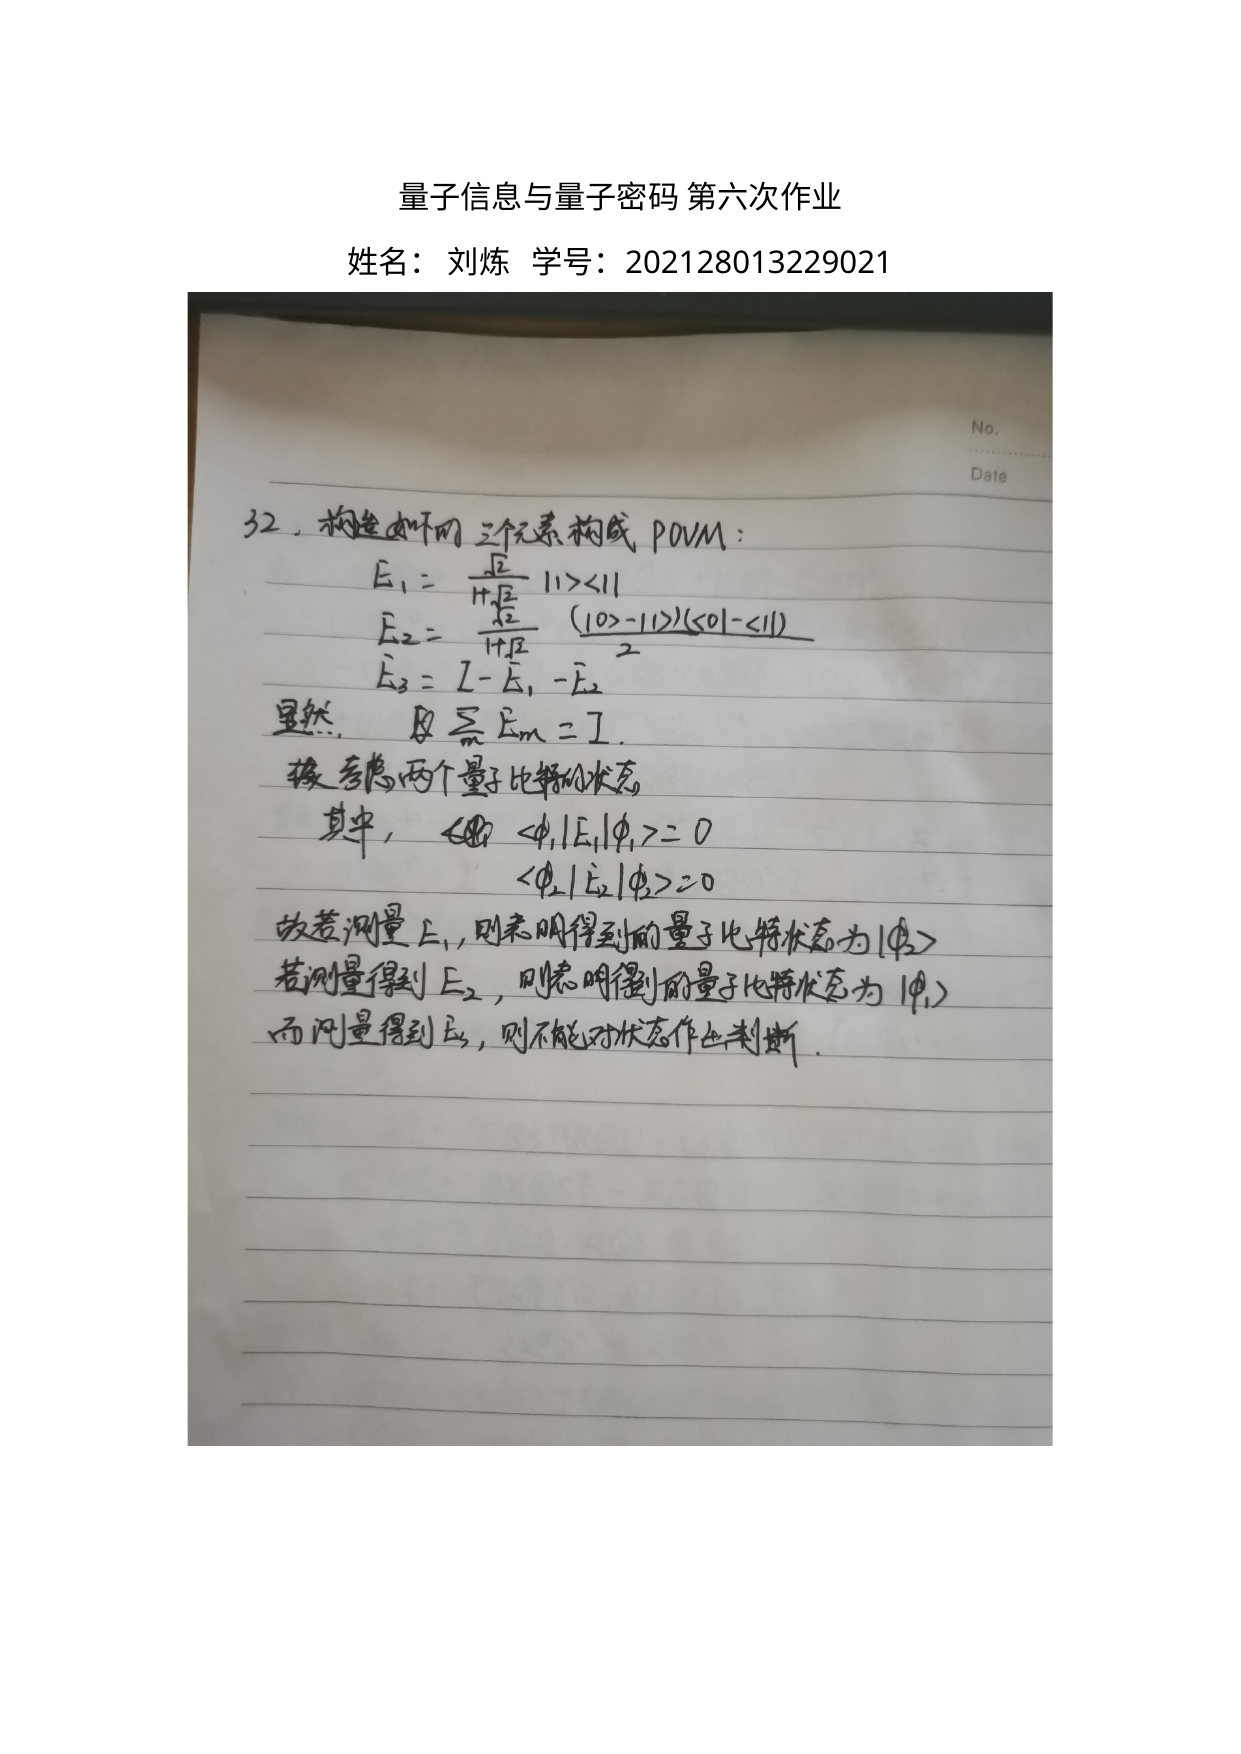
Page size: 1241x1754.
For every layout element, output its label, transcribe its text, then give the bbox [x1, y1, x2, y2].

text 量子信息与量子密码 第六次作业 [187, 162, 1053, 227]
text 姓名： 刘炼 学号：202128013229021 [187, 227, 1053, 292]
picture [187, 292, 1053, 1446]
